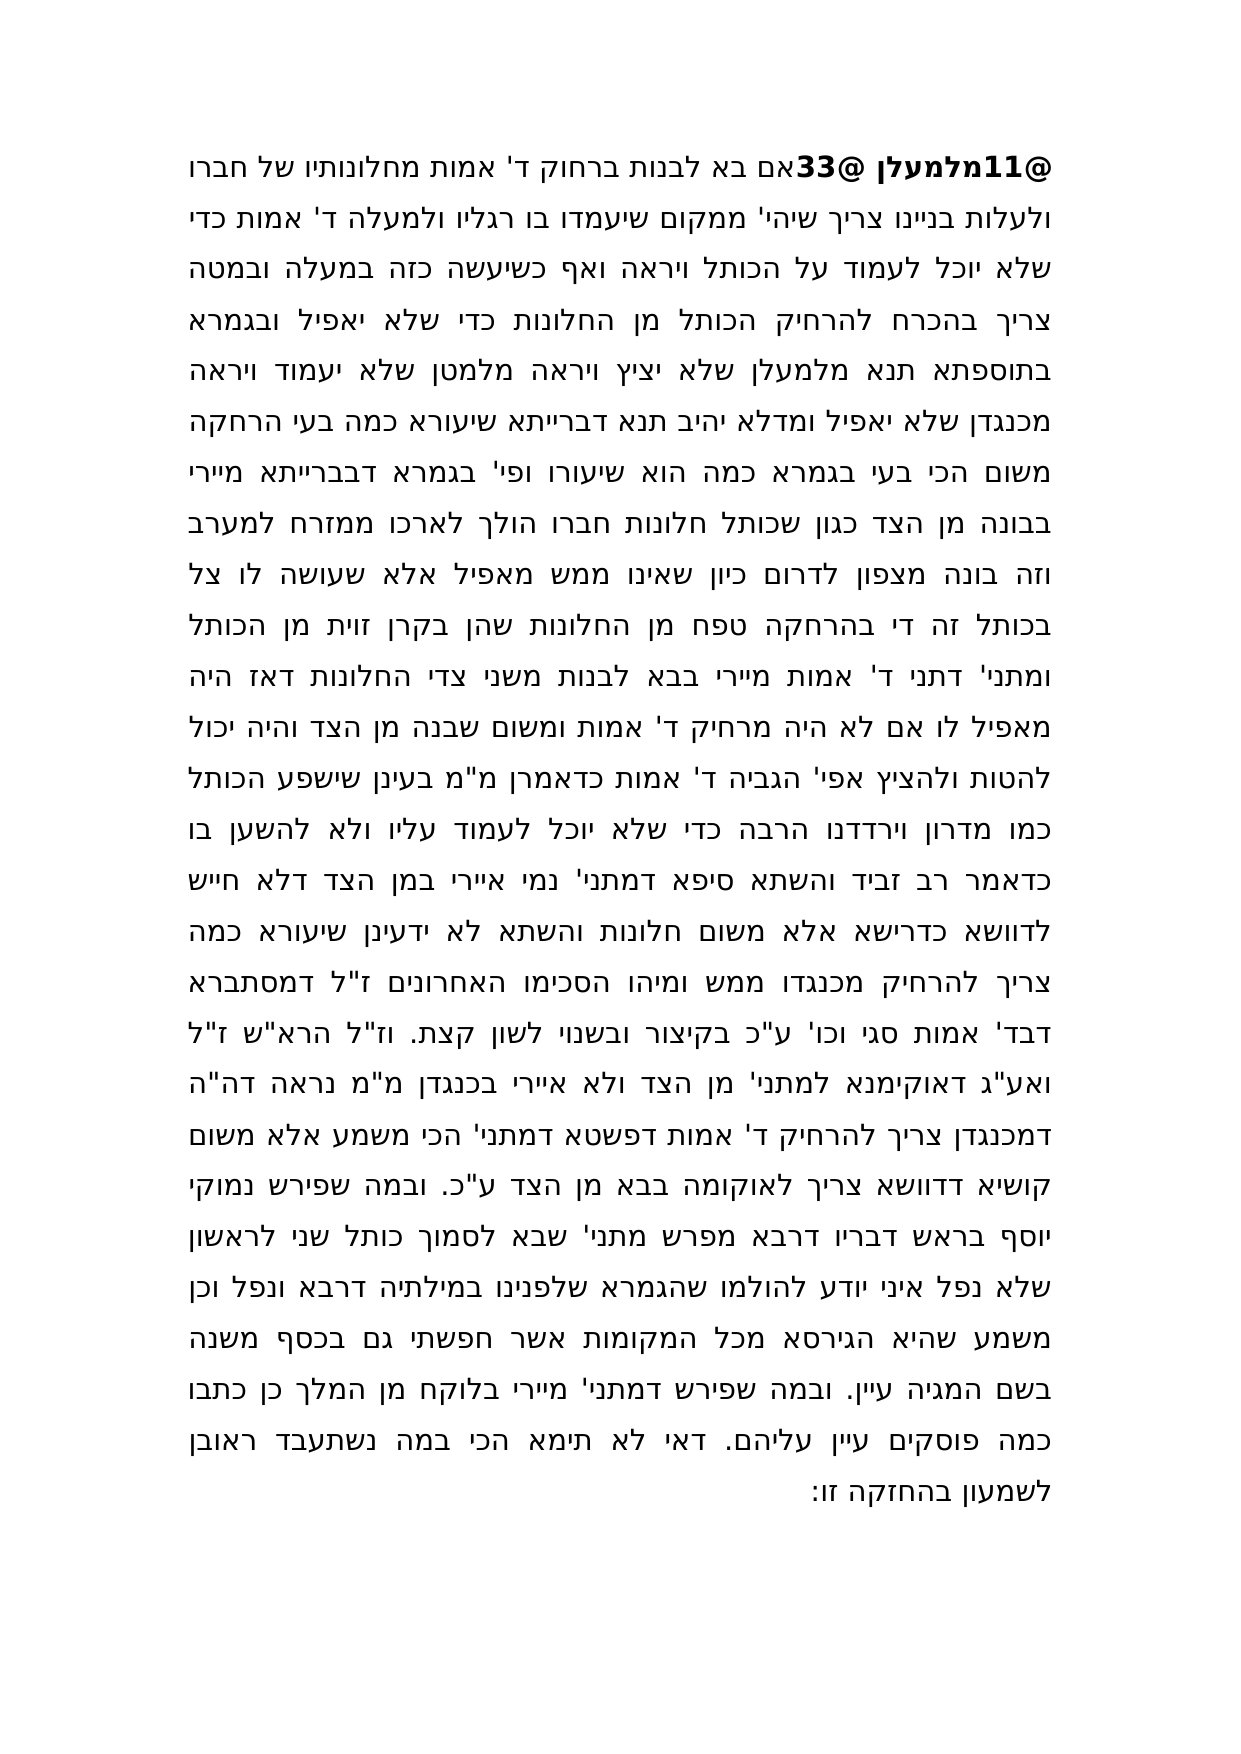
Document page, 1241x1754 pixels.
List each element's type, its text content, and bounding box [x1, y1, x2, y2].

text @11מלמעלן @33אם בא לבנות ברחוק ד' אמות מחלונותיו של חברו ולעלות בניינו צריך שיהי' ממקום שיעמדו בו רגליו ולמעלה ד' אמות כדי שלא יוכל לעמוד על הכותל ויראה ואף כשיעשה כזה במעלה ובמטה צריך בהכרח להרחיק הכותל מן החלונות כדי שלא יאפיל ובגמרא בתוספתא תנא מלמעלן שלא יציץ ויראה מלמטן שלא יעמוד ויראה מכנגדן שלא יאפיל ומדלא יהיב תנא דברייתא שיעורא כמה בעי הרחקה משום הכי בעי בגמרא כמה הוא שיעורו ופי' בגמרא דבברייתא מיירי בבונה מן הצד כגון שכותל חלונות חברו הולך לארכו ממזרח למערב וזה בונה מצפון לדרום כיון שאינו ממש מאפיל אלא שעושה לו צל בכותל זה די בהרחקה טפח מן החלונות שהן בקרן זוית מן הכותל ומתני' דתני ד' אמות מיירי בבא לבנות משני צדי החלונות דאז היה מאפיל לו אם לא היה מרחיק ד' אמות ומשום שבנה מן הצד והיה יכול להטות ולהציץ אפי' הגביה ד' אמות כדאמרן מ"מ בעינן שישפע הכותל כמו מדרון וירדדנו הרבה כדי שלא יוכל לעמוד עליו ולא להשען בו כדאמר רב זביד והשתא סיפא דמתני' נמי איירי במן הצד דלא חייש לדוושא כדרישא אלא משום חלונות והשתא לא ידעינן שיעורא כמה צריך להרחיק מכנגדו ממש ומיהו הסכימו האחרונים ז"ל דמסתברא דבד' אמות סגי וכו' ע"כ בקיצור ובשנוי לשון קצת. וז"ל הרא"ש ז"ל ואע"ג דאוקימנא למתני' מן הצד ולא איירי בכנגדן מ"מ נראה דה"ה דמכנגדן צריך להרחיק ד' אמות דפשטא דמתני' הכי משמע אלא משום קושיא דדוושא צריך לאוקומה בבא מן הצד ע"כ. ובמה שפירש נמוקי יוסף בראש דבריו דרבא מפרש מתני' שבא לסמוך כותל שני לראשון שלא נפל איני יודע להולמו שהגמרא שלפנינו במילתיה דרבא ונפל וכן משמע שהיא הגירסא מכל המקומות אשר חפשתי גם בכסף משנה בשם המגיה עיין. ובמה שפירש דמתני' מיירי בלוקח מן המלך כן כתבו כמה פוסקים עיין עליהם. דאי לא תימא הכי במה נשתעבד ראובן לשמעון בהחזקה זו: [187, 150, 1053, 1508]
